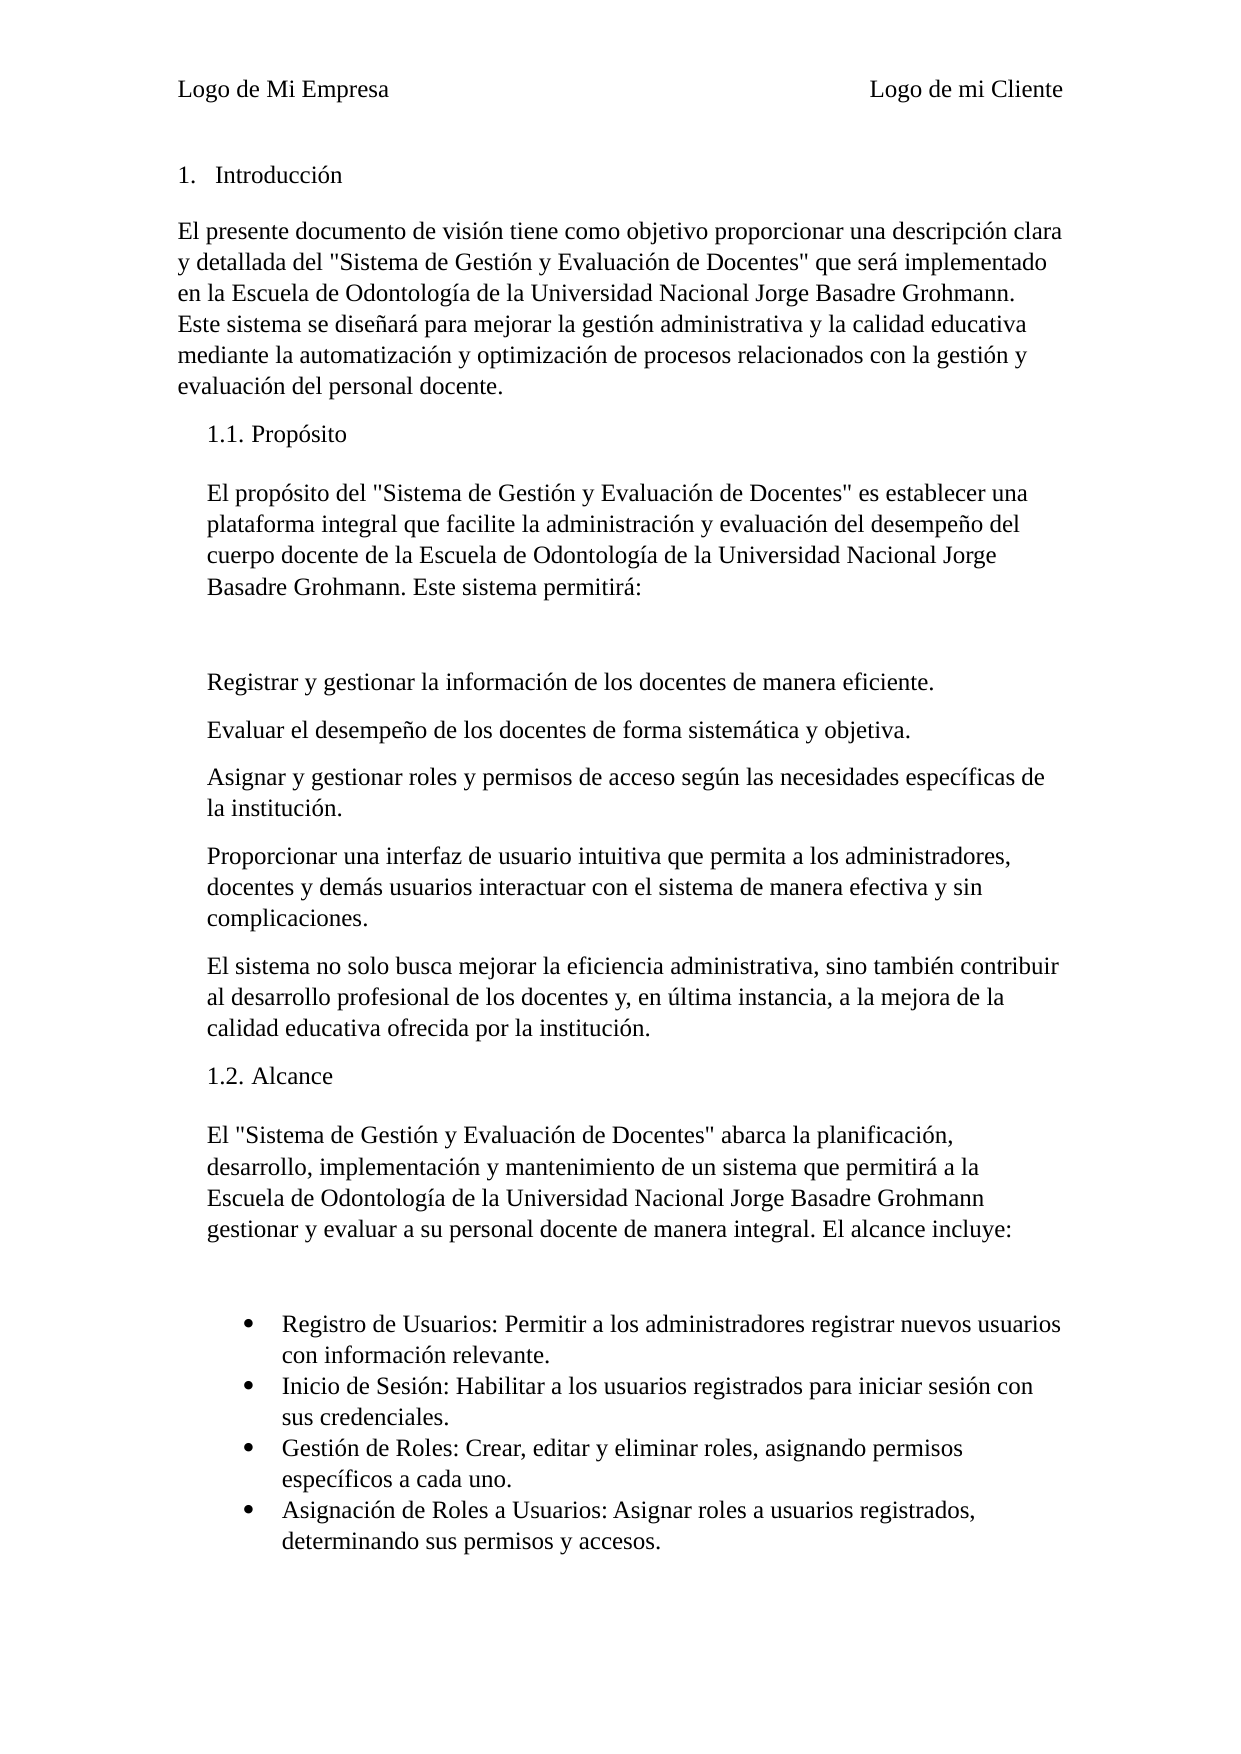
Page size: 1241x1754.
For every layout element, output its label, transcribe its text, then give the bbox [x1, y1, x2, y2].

text El sistema no solo busca mejorar la eficiencia administrativa, sino también contribuir al desarrollo profesional de los docentes y, en última instancia, a la mejora de la calidad educativa ofrecida por la institución. [207, 951, 1063, 1042]
subtitle Propósito [207, 419, 1063, 447]
text Proporcionar una interfaz de usuario intuitiva que permita a los administradores, docentes y demás usuarios interactuar con el sistema de manera efectiva y sin complicaciones. [207, 841, 1063, 932]
text Registrar y gestionar la información de los docentes de manera eficiente. [207, 667, 1063, 696]
subtitle Introducción [177, 160, 1063, 189]
text Asignar y gestionar roles y permisos de acceso según las necesidades específicas de la institución. [207, 762, 1063, 822]
text El propósito del "Sistema de Gestión y Evaluación de Docentes" es establecer una plataforma integral que facilite la administración y evaluación del desempeño del cuerpo docente de la Escuela de Odontología de la Universidad Nacional Jorge Basadre Grohmann. Este sistema permitirá: [207, 478, 1063, 600]
list Inicio de Sesión: Habilitar a los usuarios registrados para iniciar sesión con sus credenciales. [244, 1371, 1063, 1431]
subtitle Alcance [207, 1061, 1063, 1089]
text El "Sistema de Gestión y Evaluación de Docentes" abarca la planificación, desarrollo, implementación y mantenimiento de un sistema que permitirá a la Escuela de Odontología de la Universidad Nacional Jorge Basadre Grohmann gestionar y evaluar a su personal docente de manera integral. El alcance incluye: [207, 1121, 1063, 1242]
list Gestión de Roles: Crear, editar y eliminar roles, asignando permisos específicos a cada uno. [244, 1433, 1063, 1493]
list Asignación de Roles a Usuarios: Asignar roles a usuarios registrados, determinando sus permisos y accesos. [244, 1495, 1063, 1555]
text El presente documento de visión tiene como objetivo proporcionar una descripción clara y detallada del "Sistema de Gestión y Evaluación de Docentes" que será implementado en la Escuela de Odontología de la Universidad Nacional Jorge Basadre Grohmann. Este sistema se diseñará para mejorar la gestión administrativa y la calidad educativa mediante la automatización y optimización de procesos relacionados con la gestión y evaluación del personal docente. [177, 216, 1063, 400]
list Registro de Usuarios: Permitir a los administradores registrar nuevos usuarios con información relevante. [244, 1309, 1063, 1369]
text Evaluar el desempeño de los docentes de forma sistemática y objetiva. [207, 715, 1063, 743]
